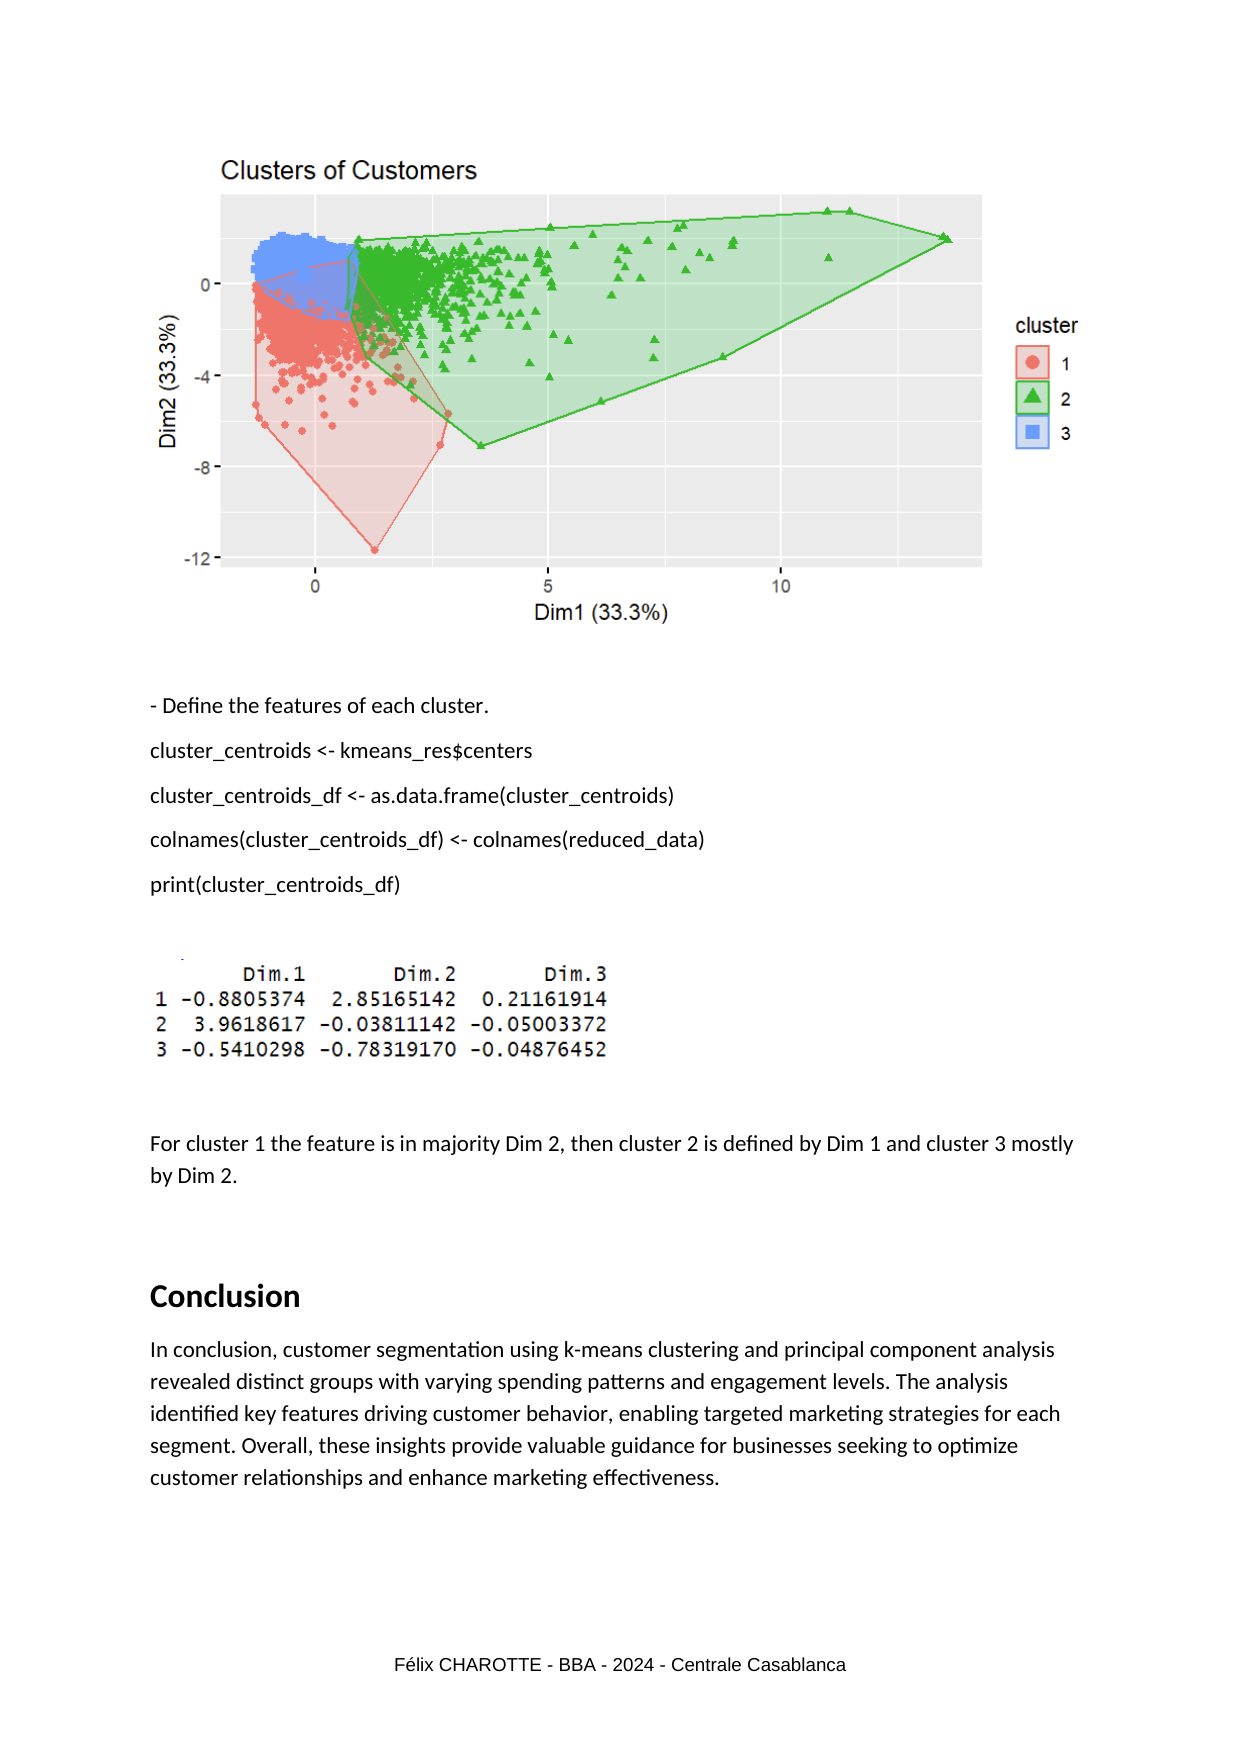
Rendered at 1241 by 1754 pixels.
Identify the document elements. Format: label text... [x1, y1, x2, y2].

picture [150, 959, 618, 1068]
subtitle Conclusion [150, 1275, 1090, 1316]
picture [150, 150, 1091, 631]
text colnames(cluster_centroids_df) <- colnames(reduced_data) [150, 825, 1090, 853]
text In conclusion, customer segmentation using k-means clustering and principal component analysis revealed distinct groups with varying spending patterns and engagement levels. The analysis identified key features driving customer behavior, enabling targeted marketing strategies for each segment. Overall, these insights provide valuable guidance for businesses seeking to optimize customer relationships and enhance marketing effectiveness. [150, 1335, 1090, 1491]
text cluster_centroids_df <- as.data.frame(cluster_centroids) [150, 781, 1090, 809]
text For cluster 1 the feature is in majority Dim 2, then cluster 2 is defined by Dim 1 and cluster 3 mostly by Dim 2. [150, 1129, 1090, 1189]
text cluster_centroids <- kmeans_res$centers [150, 736, 1090, 764]
text - Define the features of each cluster. [150, 691, 1090, 719]
text print(cluster_centroids_df) [150, 870, 1090, 898]
